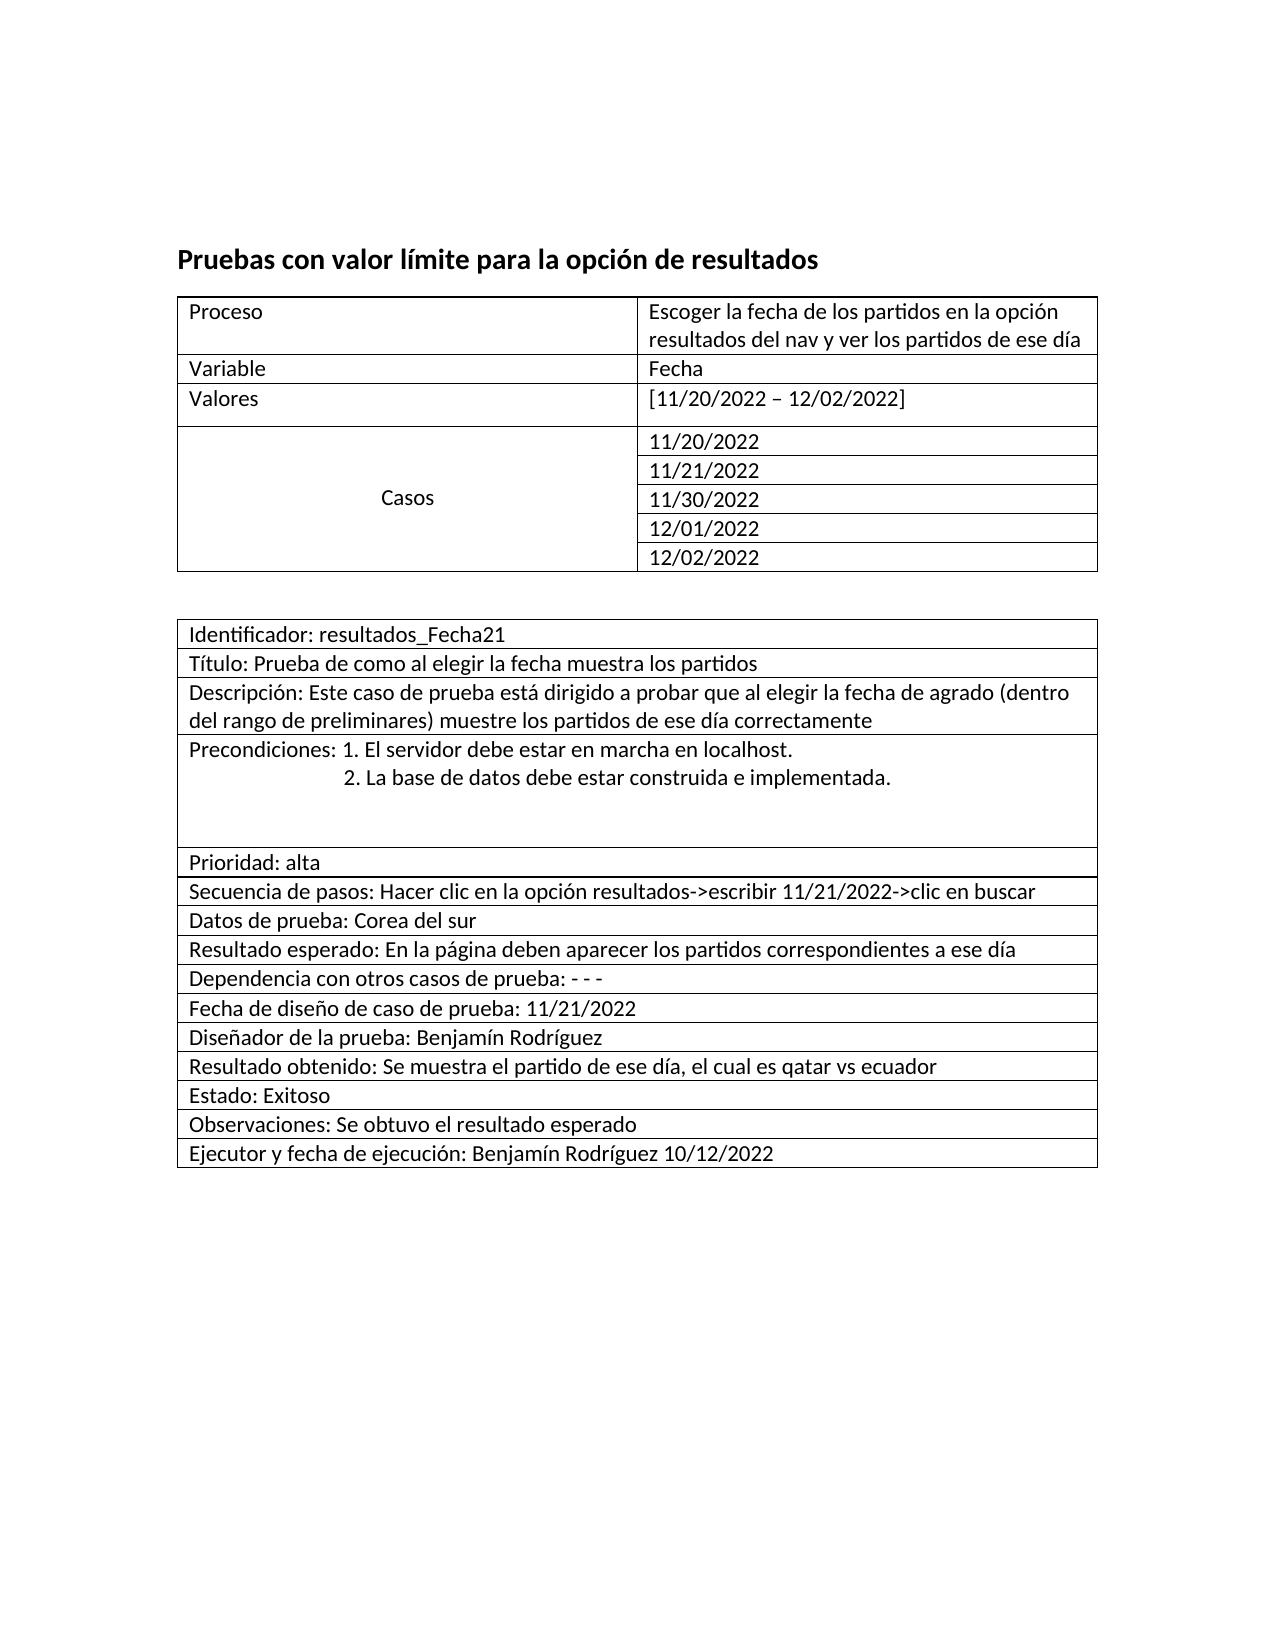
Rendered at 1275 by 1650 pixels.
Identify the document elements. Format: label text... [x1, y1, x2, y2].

table_cell Prioridad: alta [178, 848, 1097, 876]
table_cell Estado: Exitoso [178, 1081, 1097, 1109]
table_cell Precondiciones: 1. El servidor debe estar en marcha en localhost. 2. La base de datos debe estar construida e implementada. [178, 735, 1097, 847]
table_cell Fecha de diseño de caso de prueba: 11/21/2022 [178, 994, 1097, 1022]
table_cell 11/20/2022 [638, 427, 1097, 455]
table_cell Casos [178, 427, 637, 571]
table_cell Valores [178, 384, 637, 426]
table_header Identificador: resultados_Fecha21 [178, 620, 1097, 648]
table_cell Observaciones: Se obtuvo el resultado esperado [178, 1110, 1097, 1138]
table_cell Ejecutor y fecha de ejecución: Benjamín Rodríguez 10/12/2022 [178, 1139, 1097, 1167]
table_cell 12/01/2022 [638, 514, 1097, 542]
table_cell Secuencia de pasos: Hacer clic en la opción resultados->escribir 11/21/2022->clic en buscar [178, 878, 1097, 905]
table_cell 11/21/2022 [638, 456, 1097, 484]
table_cell [11/20/2022 – 12/02/2022] [638, 384, 1097, 426]
table_cell 11/30/2022 [638, 485, 1097, 513]
table_cell Resultado esperado: En la página deben aparecer los partidos correspondientes a ese día [178, 936, 1097, 963]
table_cell Diseñador de la prueba: Benjamín Rodríguez [178, 1023, 1097, 1051]
table_header Proceso [178, 298, 637, 353]
table_cell 12/02/2022 [638, 543, 1097, 571]
table_cell Título: Prueba de como al elegir la fecha muestra los partidos [178, 649, 1097, 677]
table_cell Variable [178, 355, 637, 383]
table_cell Descripción: Este caso de prueba está dirigido a probar que al elegir la fecha de agrado (dentro del rango de preliminares) muestre los partidos de ese día correctamente [178, 678, 1097, 734]
table_cell Datos de prueba: Corea del sur [178, 906, 1097, 934]
text Pruebas con valor límite para la opción de resultados [177, 241, 1098, 277]
table_cell Dependencia con otros casos de prueba: - - - [178, 965, 1097, 993]
table_cell Fecha [638, 355, 1097, 383]
table_cell Resultado obtenido: Se muestra el partido de ese día, el cual es qatar vs ecuador [178, 1052, 1097, 1080]
table_header Escoger la fecha de los partidos en la opción resultados del nav y ver los partidos de ese día [638, 298, 1097, 353]
